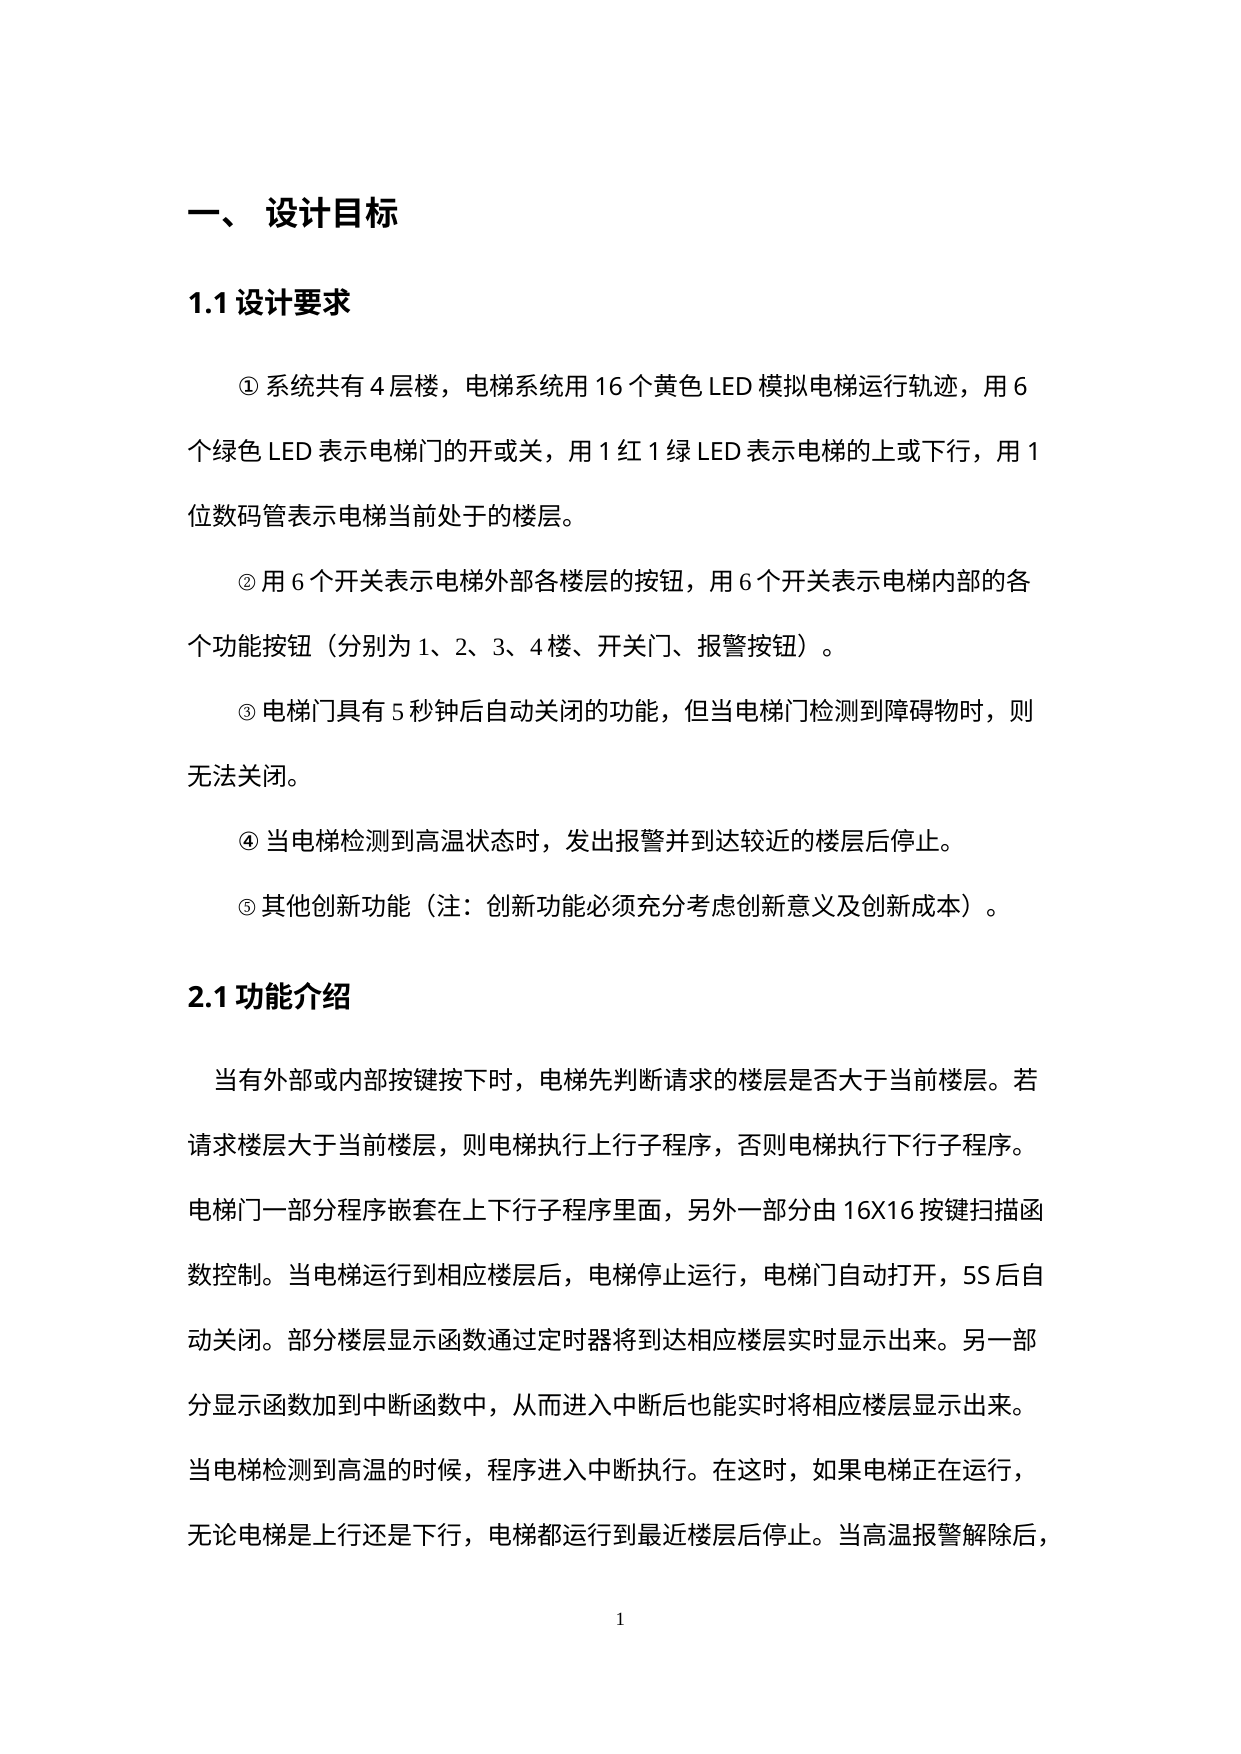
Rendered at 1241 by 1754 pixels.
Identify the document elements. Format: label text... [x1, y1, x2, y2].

text ⑤其他创新功能（注：创新功能必须充分考虑创新意义及创新成本）。 [187, 872, 1053, 937]
text ①系统共有4层楼，电梯系统用16个黄色LED模拟电梯运行轨迹，用6个绿色LED表示电梯门的开或关，用1红1绿LED表示电梯的上或下行，用1位数码管表示电梯当前处于的楼层。 [187, 352, 1053, 547]
subtitle 1.1设计要求 [187, 268, 1053, 333]
subtitle 设计目标 [187, 178, 1053, 243]
text ④当电梯检测到高温状态时，发出报警并到达较近的楼层后停止。 [187, 807, 1053, 872]
text ②用6个开关表示电梯外部各楼层的按钮，用6个开关表示电梯内部的各个功能按钮（分别为1、2、3、4楼、开关门、报警按钮）。 [187, 547, 1053, 677]
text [187, 1046, 1053, 1566]
subtitle 2.1功能介绍 [187, 962, 1053, 1027]
text ③电梯门具有5秒钟后自动关闭的功能，但当电梯门检测到障碍物时，则无法关闭。 [187, 677, 1053, 807]
